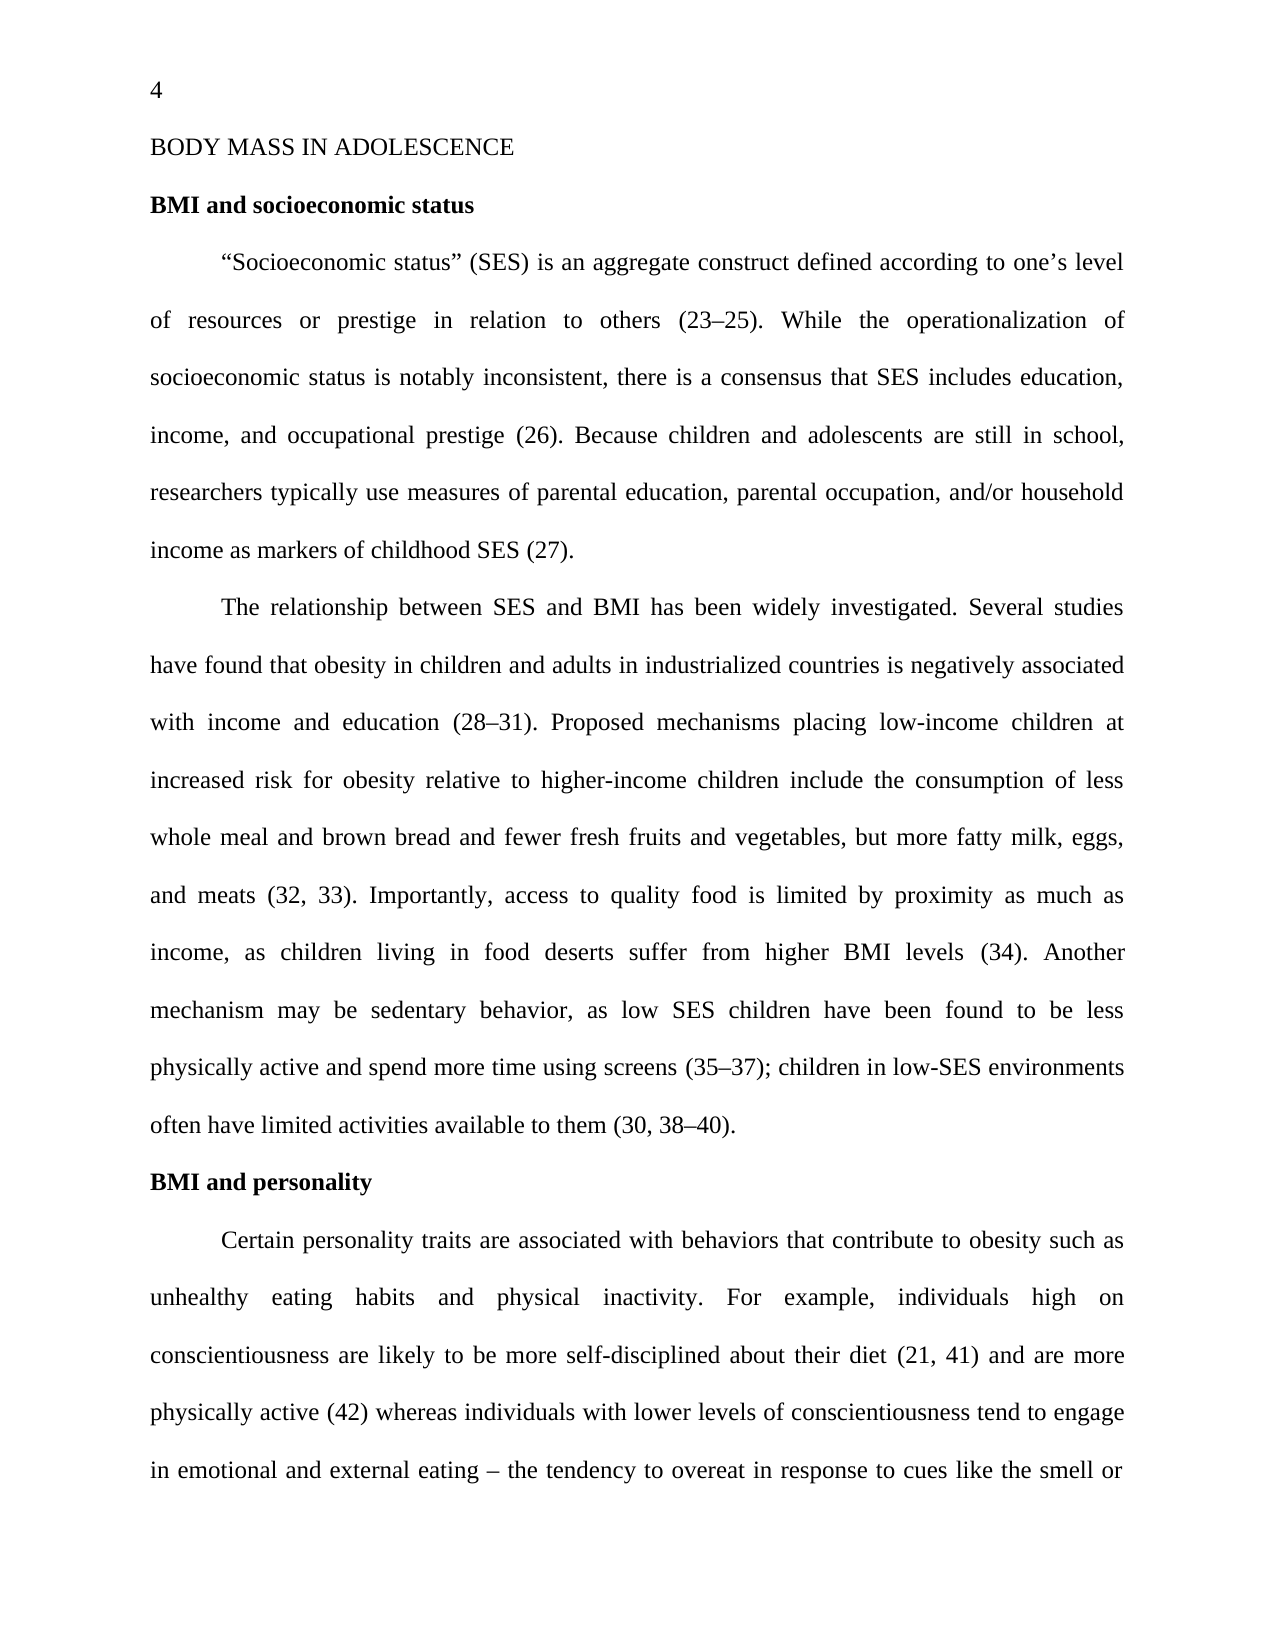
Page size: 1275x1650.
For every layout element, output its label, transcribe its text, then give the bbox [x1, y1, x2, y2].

text “Socioeconomic status” (SES) is an aggregate construct defined according to one’s level of resources or prestige in relation to others (23–25). While the operationalization of socioeconomic status is notably inconsistent, there is a consensus that SES includes education, income, and occupational prestige (26). Because children and adolescents are still in school, researchers typically use measures of parental education, parental occupation, and/or household income as markers of childhood SES (27). [150, 247, 1125, 564]
subtitle BMI and personality [150, 1167, 1125, 1196]
text The relationship between SES and BMI has been widely investigated. Several studies have found that obesity in children and adults in industrialized countries is negatively associated with income and education (28–31). Proposed mechanisms placing low-income children at increased risk for obesity relative to higher-income children include the consumption of less whole meal and brown bread and fewer fresh fruits and vegetables, but more fatty milk, eggs, and meats (32, 33). Importantly, access to quality food is limited by proximity as much as income, as children living in food deserts suffer from higher BMI levels (34). Another mechanism may be sedentary behavior, as low SES children have been found to be less physically active and spend more time using screens (35–37); children in low-SES environments often have limited activities available to them (30, 38–40). [150, 592, 1125, 1139]
subtitle BMI and socioeconomic status [150, 190, 1125, 219]
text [150, 1225, 1125, 1484]
